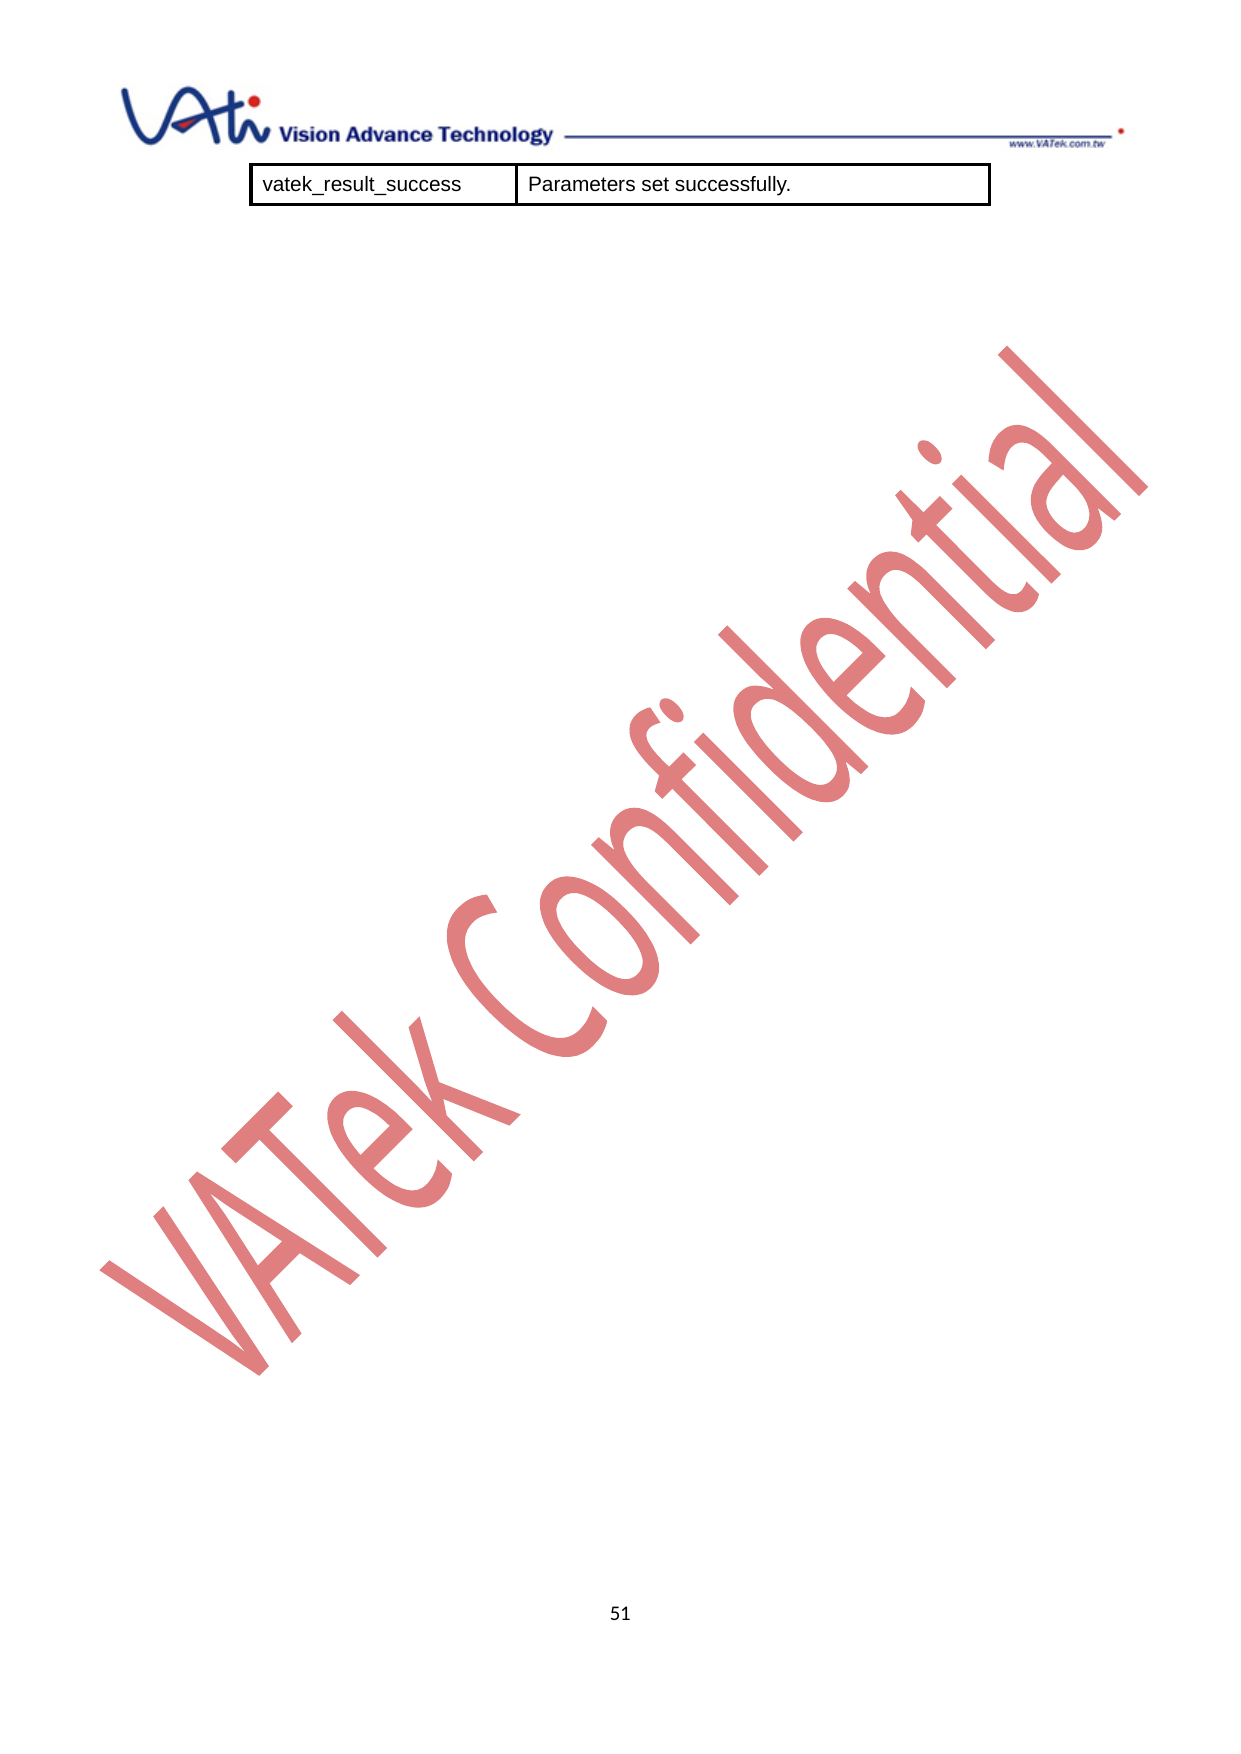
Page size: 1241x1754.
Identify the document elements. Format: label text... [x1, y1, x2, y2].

table_cell vatek_result_success [253, 166, 515, 203]
table_cell Parameters set successfully. [518, 166, 988, 203]
picture [105, 83, 1135, 151]
